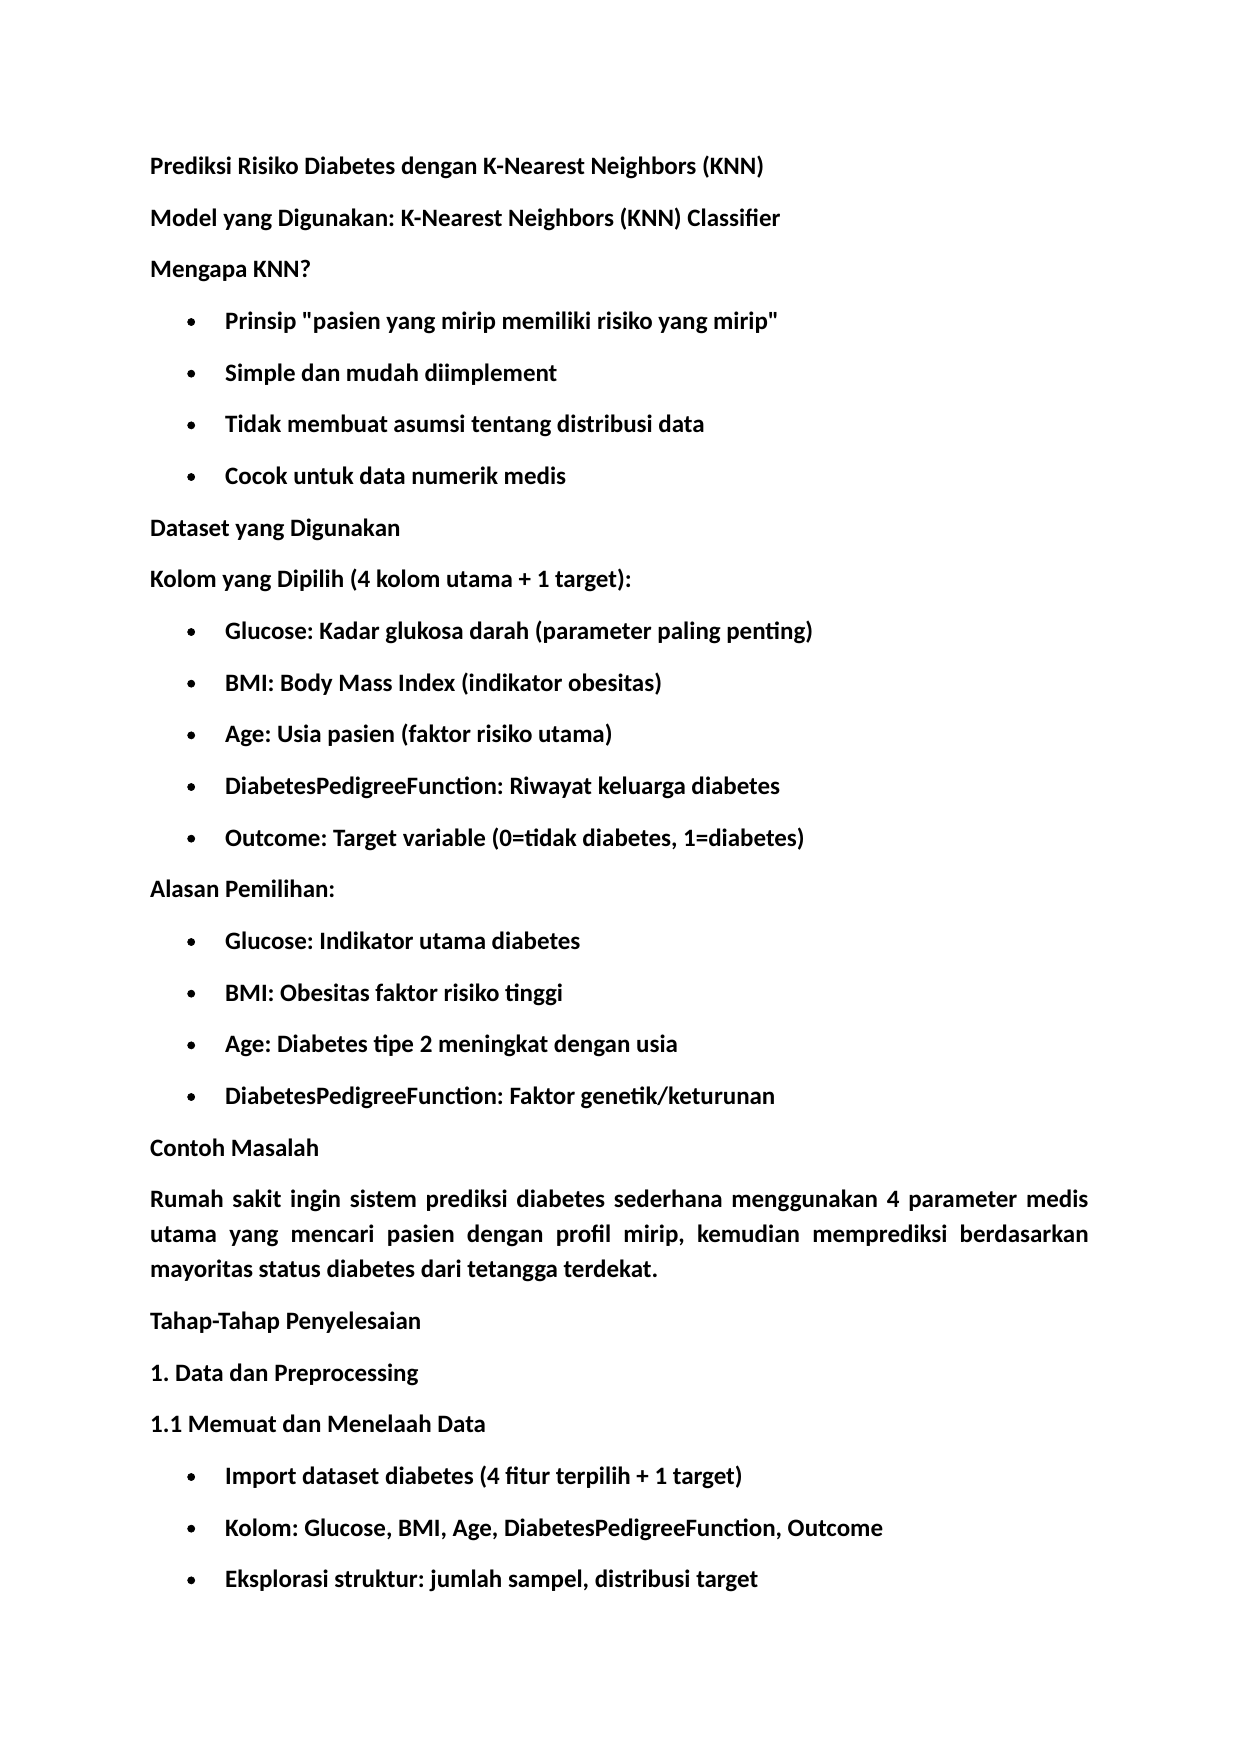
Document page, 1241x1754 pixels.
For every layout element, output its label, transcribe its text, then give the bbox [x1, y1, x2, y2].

list Tidak membuat asumsi tentang distribusi data [187, 408, 1090, 439]
list Age: Usia pasien (faktor risiko utama) [187, 718, 1090, 749]
list Simple dan mudah diimplement [187, 357, 1090, 387]
text Tahap-Tahap Penyelesaian [150, 1305, 1090, 1336]
list BMI: Body Mass Index (indikator obesitas) [187, 667, 1090, 697]
list Cocok untuk data numerik medis [187, 460, 1090, 491]
text Prediksi Risiko Diabetes dengan K-Nearest Neighbors (KNN) [150, 150, 1090, 181]
text 1.1 Memuat dan Menelaah Data [150, 1408, 1090, 1439]
text Dataset yang Digunakan [150, 512, 1090, 542]
text Contoh Masalah [150, 1132, 1090, 1162]
text Kolom yang Dipilih (4 kolom utama + 1 target): [150, 563, 1090, 594]
list Eksplorasi struktur: jumlah sampel, distribusi target [187, 1563, 1090, 1594]
list DiabetesPedigreeFunction: Riwayat keluarga diabetes [187, 770, 1090, 801]
list DiabetesPedigreeFunction: Faktor genetik/keturunan [187, 1080, 1090, 1111]
list Import dataset diabetes (4 fitur terpilih + 1 target) [187, 1460, 1090, 1491]
text Mengapa KNN? [150, 253, 1090, 284]
list BMI: Obesitas faktor risiko tinggi [187, 977, 1090, 1007]
list Glucose: Indikator utama diabetes [187, 925, 1090, 956]
text Model yang Digunakan: K-Nearest Neighbors (KNN) Classifier [150, 202, 1090, 232]
text Alasan Pemilihan: [150, 873, 1090, 904]
text 1. Data dan Preprocessing [150, 1357, 1090, 1387]
list Kolom: Glucose, BMI, Age, DiabetesPedigreeFunction, Outcome [187, 1512, 1090, 1542]
list Outcome: Target variable (0=tidak diabetes, 1=diabetes) [187, 822, 1090, 852]
text Rumah sakit ingin sistem prediksi diabetes sederhana menggunakan 4 parameter medis utama yang mencari pasien dengan profil mirip, kemudian memprediksi berdasarkan mayoritas status diabetes dari tetangga terdekat. [150, 1183, 1090, 1284]
list Age: Diabetes tipe 2 meningkat dengan usia [187, 1028, 1090, 1059]
list Glucose: Kadar glukosa darah (parameter paling penting) [187, 615, 1090, 646]
list Prinsip "pasien yang mirip memiliki risiko yang mirip" [187, 305, 1090, 336]
